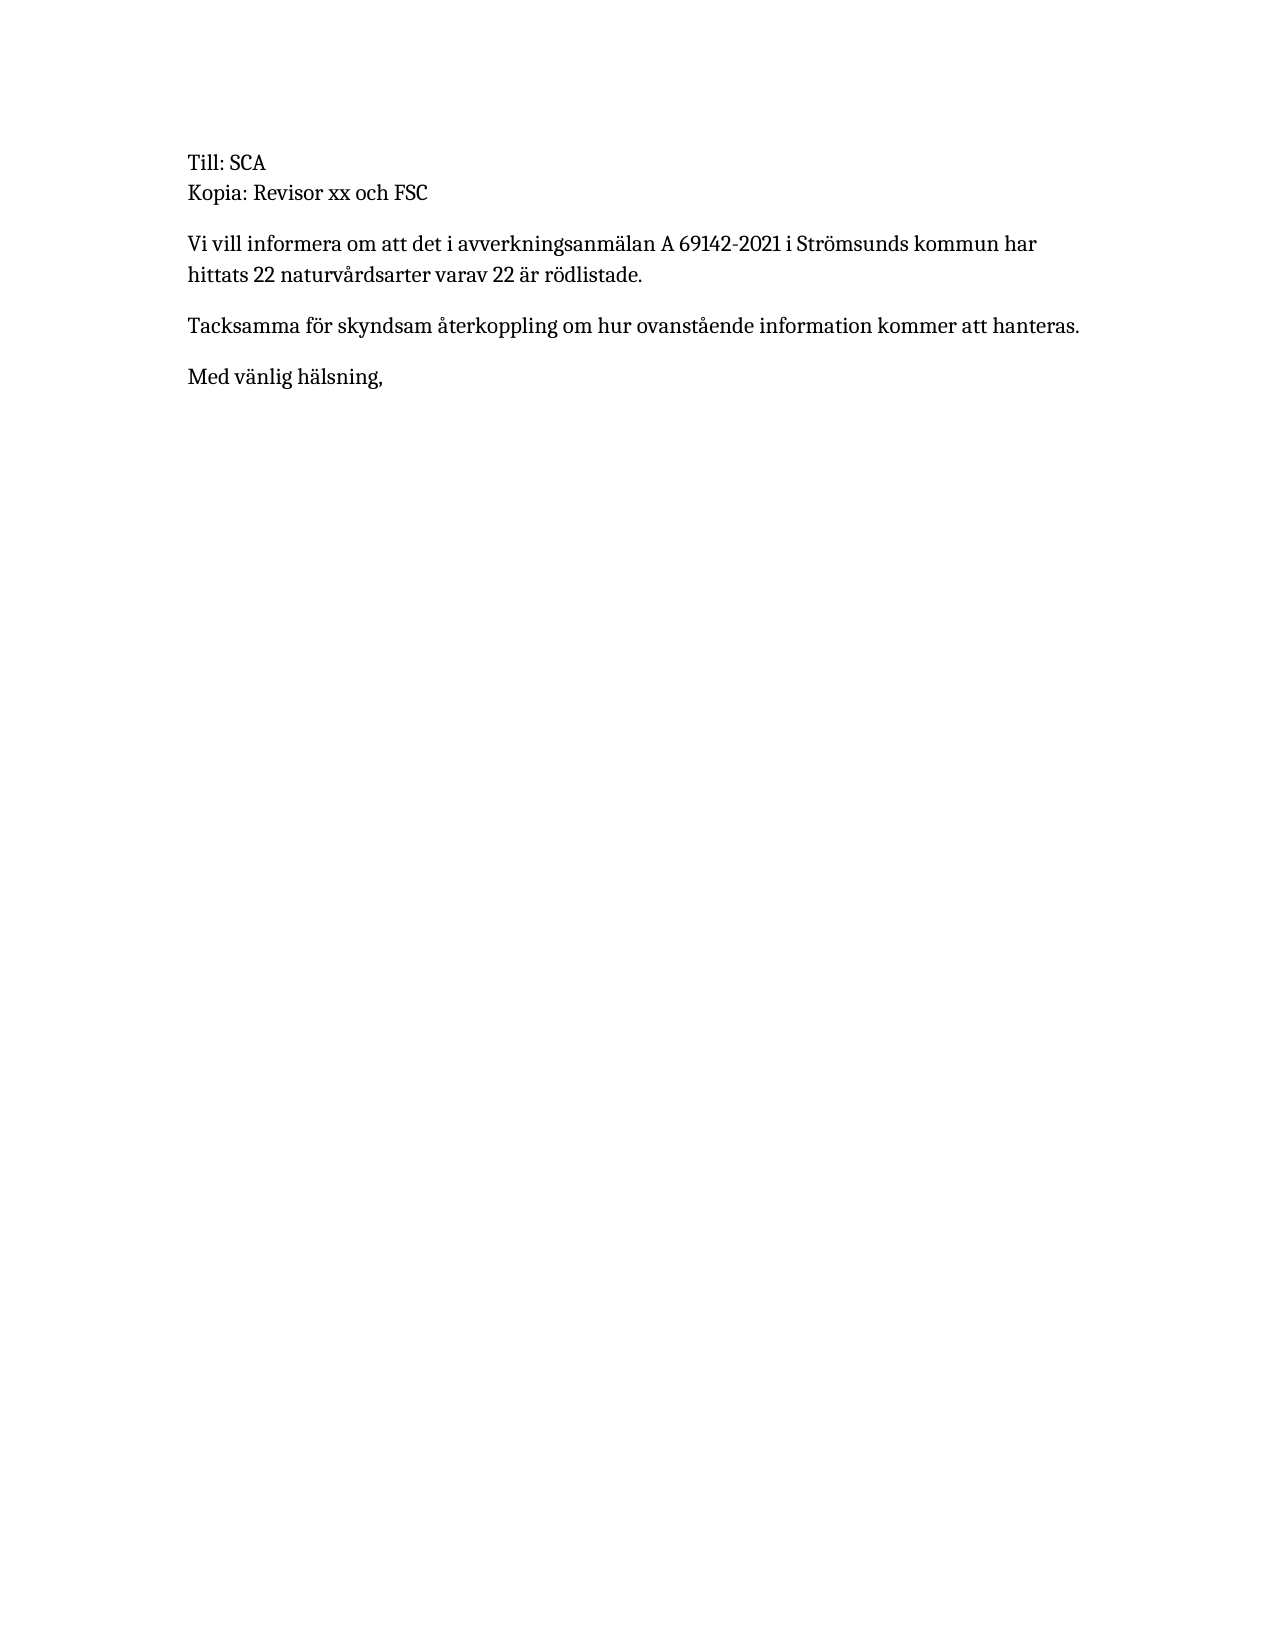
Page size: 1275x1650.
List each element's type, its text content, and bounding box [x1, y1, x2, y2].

text Vi vill informera om att det i avverkningsanmälan A 69142-2021 i Strömsunds kommun har hittats 22 naturvårdsarter varav 22 är rödlistade. [187, 231, 1087, 288]
text Med vänlig hälsning, [187, 363, 1087, 420]
text Till: SCA Kopia: Revisor xx och FSC [187, 150, 1087, 207]
text Tacksamma för skyndsam återkoppling om hur ovanstående information kommer att hanteras. [187, 312, 1087, 339]
